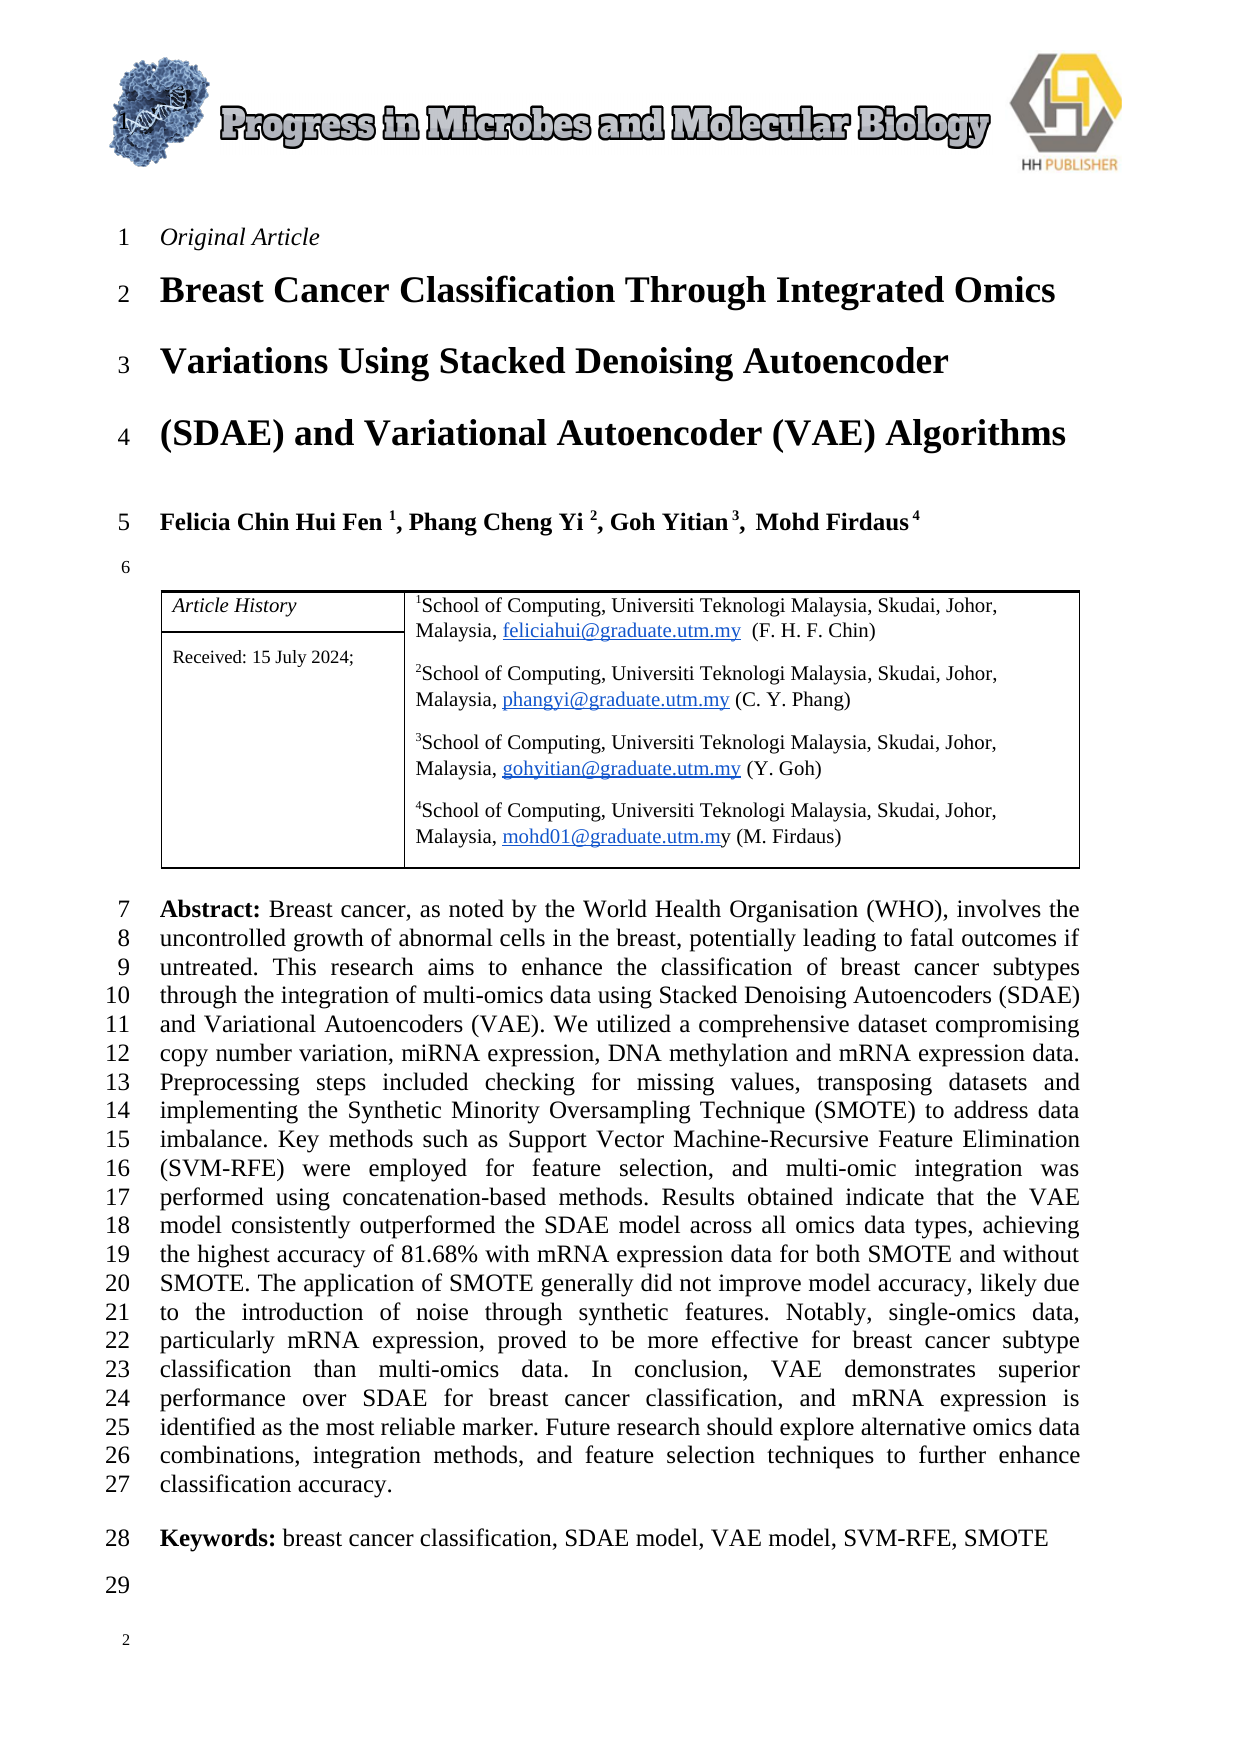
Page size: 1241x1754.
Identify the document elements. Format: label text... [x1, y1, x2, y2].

text Breast Cancer Classification Through Integrated Omics Variations Using Stacked Denoising Autoencoder (SDAE) and Variational Autoencoder (VAE) Algorithms [159, 267, 1081, 453]
text Keywords: breast cancer classification, SDAE model, VAE model, SVM-RFE, SMOTE [159, 1523, 1081, 1552]
picture [217, 93, 993, 155]
text Original Article [159, 222, 1081, 251]
table_header 1School of Computing, Universiti Teknologi Malaysia, Skudai, Johor, Malaysia, feliciahui@graduate.utm.my (F. H. F. Chin) 2School of Computing, Universiti Teknologi Malaysia, Skudai, Johor, Malaysia, phangyi@graduate.utm.my (C. Y. Phang) 3School of Computing, Universiti Teknologi Malaysia, Skudai, Johor, Malaysia, gohyitian@graduate.utm.my (Y. Goh) 4School of Computing, Universiti Teknologi Malaysia, Skudai, Johor, Malaysia, mohd01@graduate.utm.my (M. Firdaus) [405, 593, 1079, 867]
table_header Article History [162, 593, 404, 631]
text Felicia Chin Hui Fen 1, Phang Cheng Yi 2, Goh Yitian 3, Mohd Firdaus 4 [159, 507, 1081, 536]
table_cell Received: 15 July 2024; [162, 633, 404, 867]
picture [1004, 49, 1123, 181]
picture [109, 57, 210, 167]
text Abstract: Breast cancer, as noted by the World Health Organisation (WHO), involves the uncontrolled growth of abnormal cells in the breast, potentially leading to fatal outcomes if untreated. This research aims to enhance the classification of breast cancer subtypes through the integration of multi-omics data using Stacked Denoising Autoencoders (SDAE) and Variational Autoencoders (VAE). We utilized a comprehensive dataset compromising copy number variation, miRNA expression, DNA methylation and mRNA expression data. Preprocessing steps included checking for missing values, transposing datasets and implementing the Synthetic Minority Oversampling Technique (SMOTE) to address data imbalance. Key methods such as Support Vector Machine-Recursive Feature Elimination (SVM-RFE) were employed for feature selection, and multi-omic integration was performed using concatenation-based methods. Results obtained indicate that the VAE model consistently outperformed the SDAE model across all omics data types, achieving the highest accuracy of 81.68% with mRNA expression data for both SMOTE and without SMOTE. The application of SMOTE generally did not improve model accuracy, likely due to the introduction of noise through synthetic features. Notably, single-omics data, particularly mRNA expression, proved to be more effective for breast cancer subtype classification than multi-omics data. In conclusion, VAE demonstrates superior performance over SDAE for breast cancer classification, and mRNA expression is identified as the most reliable marker. Future research should explore alternative omics data combinations, integration methods, and feature selection techniques to further enhance classification accuracy. [159, 894, 1081, 1498]
